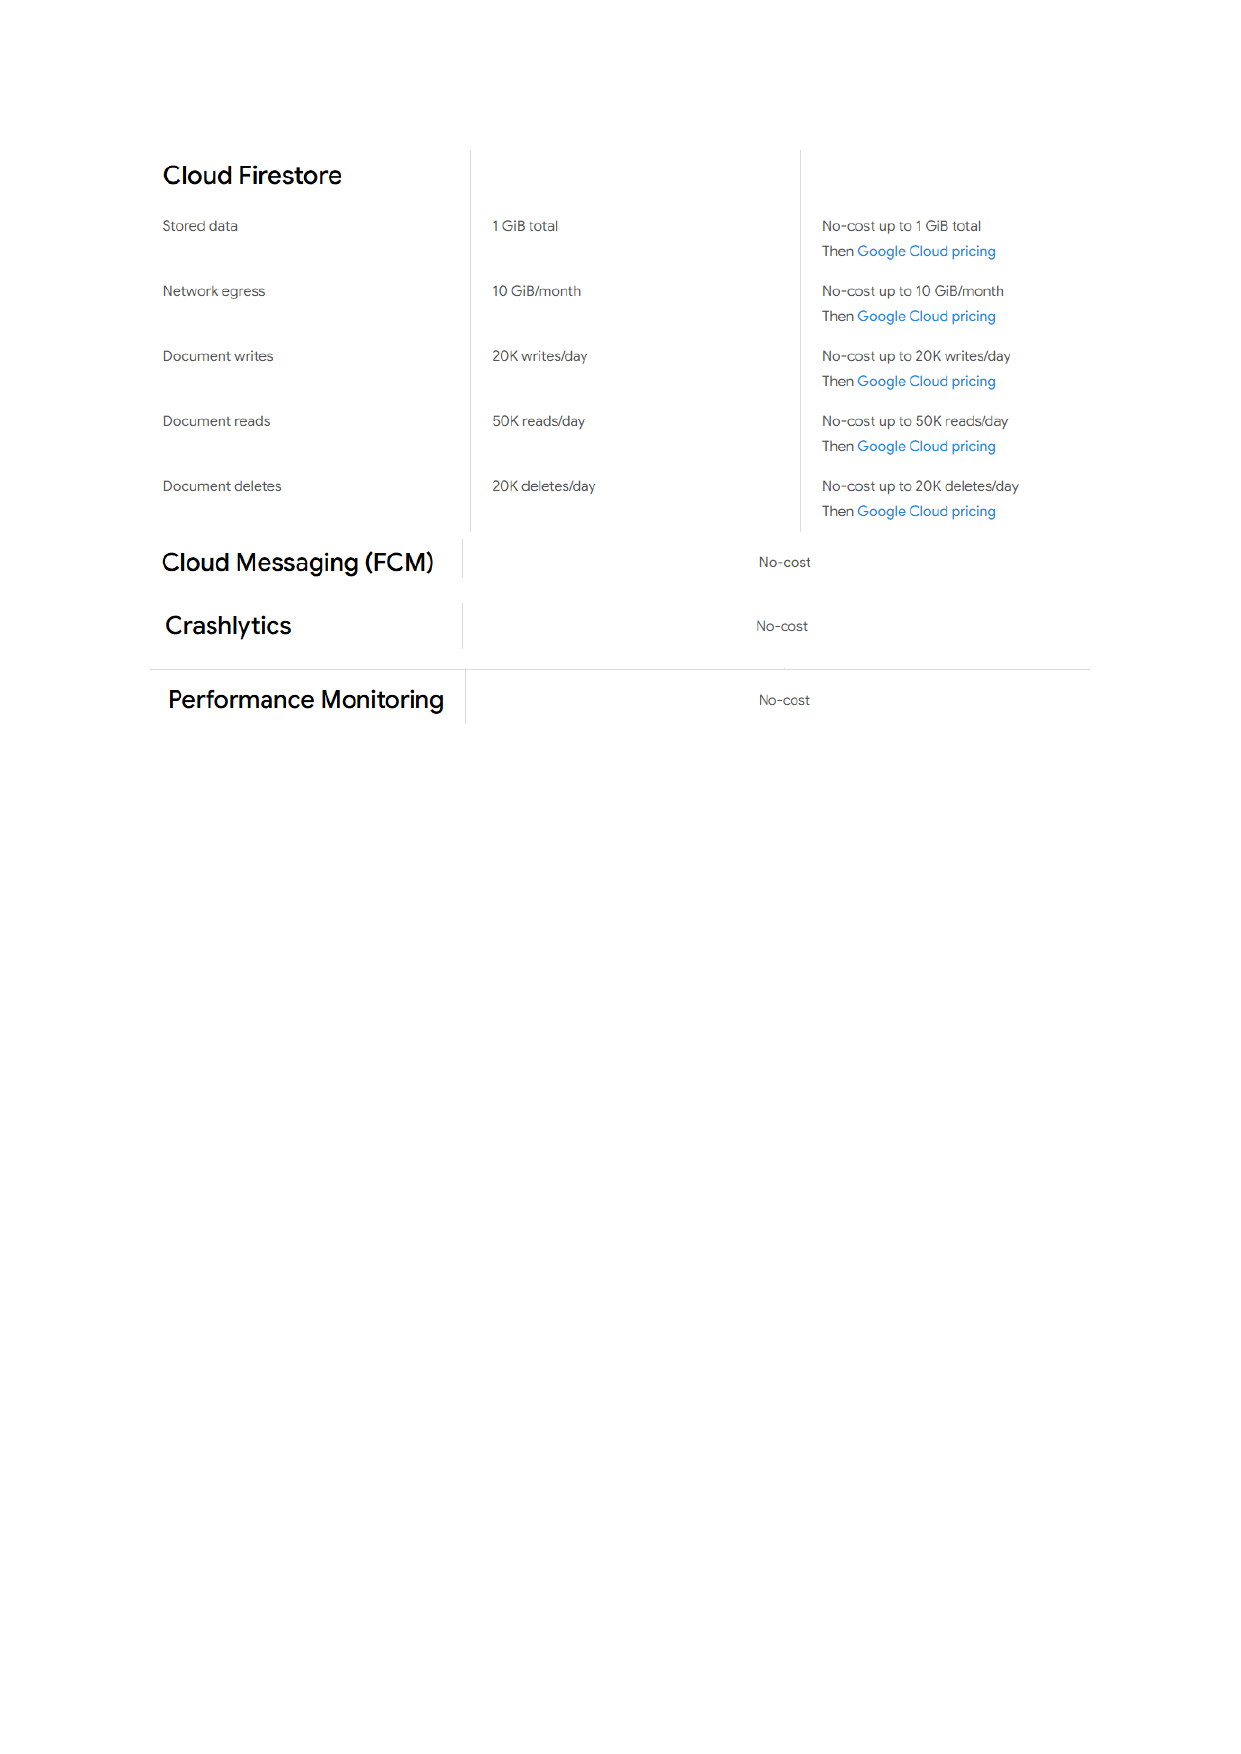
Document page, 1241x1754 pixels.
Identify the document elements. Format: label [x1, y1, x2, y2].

picture [150, 150, 1091, 532]
picture [150, 539, 1087, 577]
picture [150, 668, 1091, 724]
picture [150, 603, 1091, 649]
